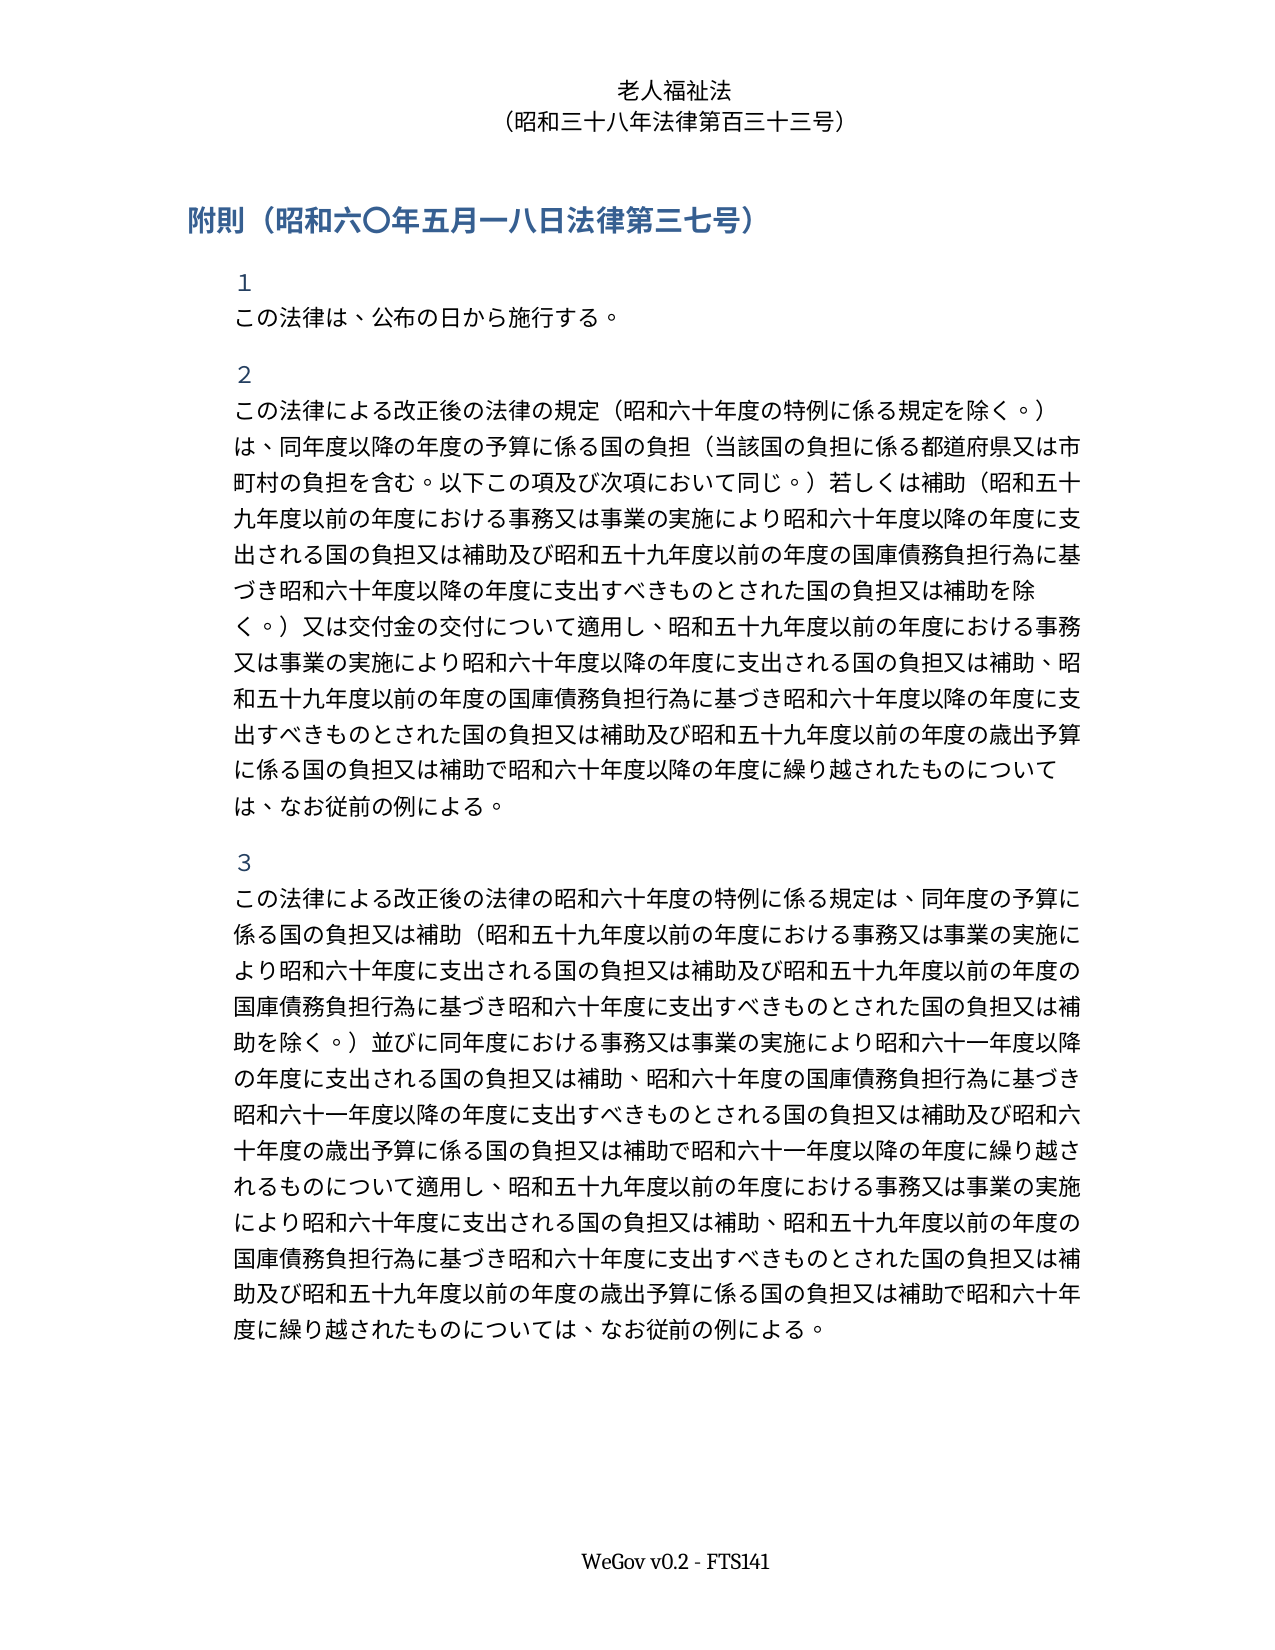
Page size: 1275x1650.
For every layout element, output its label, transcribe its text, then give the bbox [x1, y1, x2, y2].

subtitle １ [233, 266, 1087, 298]
subtitle ２ [233, 359, 1087, 390]
text この法律は、公布の日から施行する。 [233, 302, 1087, 334]
subtitle 附則（昭和六〇年五月一八日法律第三七号） [187, 200, 1087, 240]
subtitle ３ [233, 847, 1087, 878]
text この法律による改正後の法律の規定（昭和六十年度の特例に係る規定を除く。）は、同年度以降の年度の予算に係る国の負担（当該国の負担に係る都道府県又は市町村の負担を含む。以下この項及び次項において同じ。）若しくは補助（昭和五十九年度以前の年度における事務又は事業の実施により昭和六十年度以降の年度に支出される国の負担又は補助及び昭和五十九年度以前の年度の国庫債務負担行為に基づき昭和六十年度以降の年度に支出すべきものとされた国の負担又は補助を除く。）又は交付金の交付について適用し、昭和五十九年度以前の年度における事務又は事業の実施により昭和六十年度以降の年度に支出される国の負担又は補助、昭和五十九年度以前の年度の国庫債務負担行為に基づき昭和六十年度以降の年度に支出すべきものとされた国の負担又は補助及び昭和五十九年度以前の年度の歳出予算に係る国の負担又は補助で昭和六十年度以降の年度に繰り越されたものについては、なお従前の例による。 [233, 395, 1087, 822]
text この法律による改正後の法律の昭和六十年度の特例に係る規定は、同年度の予算に係る国の負担又は補助（昭和五十九年度以前の年度における事務又は事業の実施により昭和六十年度に支出される国の負担又は補助及び昭和五十九年度以前の年度の国庫債務負担行為に基づき昭和六十年度に支出すべきものとされた国の負担又は補助を除く。）並びに同年度における事務又は事業の実施により昭和六十一年度以降の年度に支出される国の負担又は補助、昭和六十年度の国庫債務負担行為に基づき昭和六十一年度以降の年度に支出すべきものとされる国の負担又は補助及び昭和六十年度の歳出予算に係る国の負担又は補助で昭和六十一年度以降の年度に繰り越されるものについて適用し、昭和五十九年度以前の年度における事務又は事業の実施により昭和六十年度に支出される国の負担又は補助、昭和五十九年度以前の年度の国庫債務負担行為に基づき昭和六十年度に支出すべきものとされた国の負担又は補助及び昭和五十九年度以前の年度の歳出予算に係る国の負担又は補助で昭和六十年度に繰り越されたものについては、なお従前の例による。 [233, 883, 1087, 1346]
